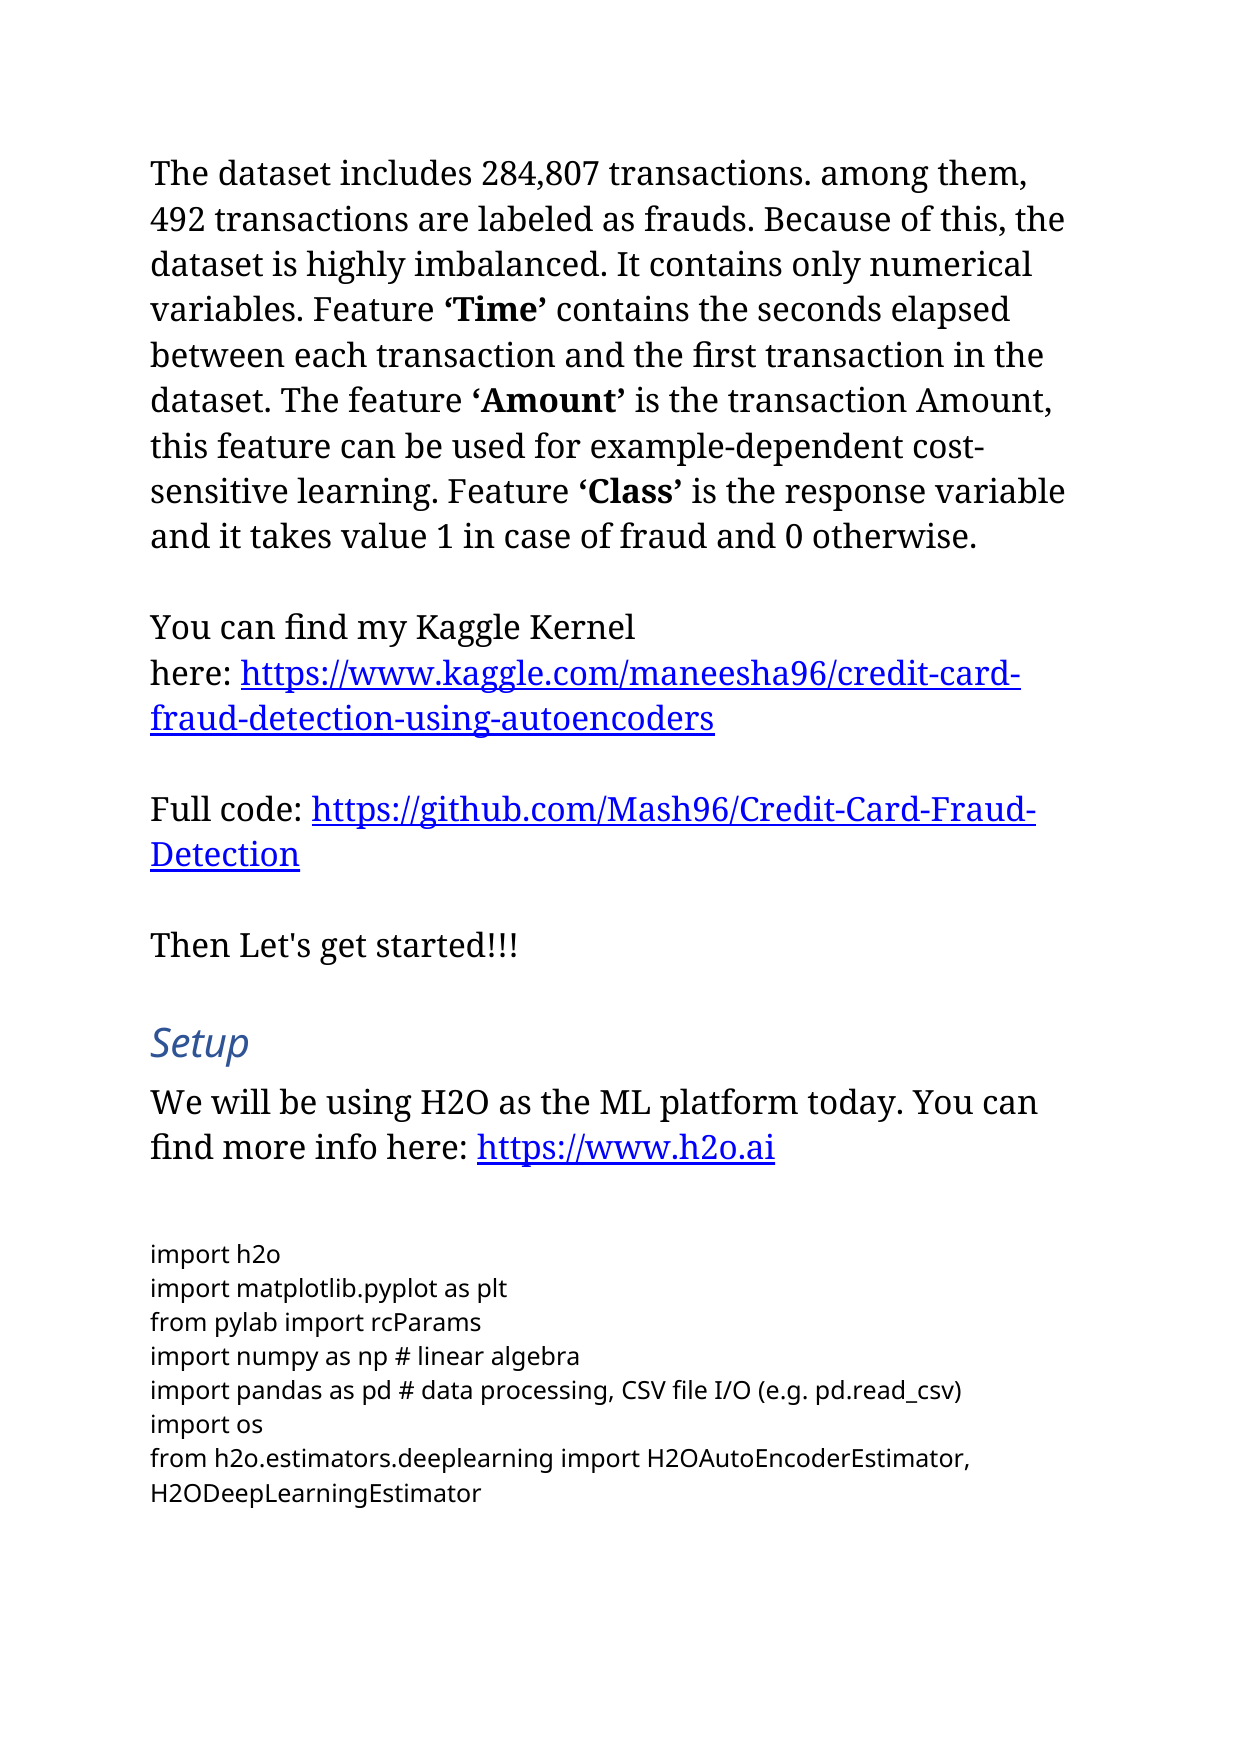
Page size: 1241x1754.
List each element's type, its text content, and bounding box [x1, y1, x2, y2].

subtitle Setup [150, 1014, 1090, 1069]
text Full code: https://github.com/Mash96/Credit-Card-Fraud-Detection [150, 786, 1090, 876]
text You can find my Kaggle Kernel here: https://www.kaggle.com/maneesha96/credit-card-fraud-detection-using-autoencoders [150, 604, 1090, 740]
text Then Let's get started!!! [150, 922, 1090, 967]
text import h2o import matplotlib.pyplot as plt from pylab import rcParams import numpy as np # linear algebra import pandas as pd # data processing, CSV file I/O (e.g. pd.read_csv) import os from h2o.estimators.deeplearning import H2OAutoEncoderEstimator, H2ODeepLearningEstimator [150, 1237, 1090, 1509]
text We will be using H2O as the ML platform today. You can find more info here: https://www.h2o.ai [150, 1079, 1090, 1169]
text The dataset includes 284,807 transactions. among them, 492 transactions are labeled as frauds. Because of this, the dataset is highly imbalanced. It contains only numerical variables. Feature ‘Time’ contains the seconds elapsed between each transaction and the first transaction in the dataset. The feature ‘Amount’ is the transaction Amount, this feature can be used for example-dependent cost-sensitive learning. Feature ‘Class’ is the response variable and it takes value 1 in case of fraud and 0 otherwise. [150, 150, 1090, 559]
